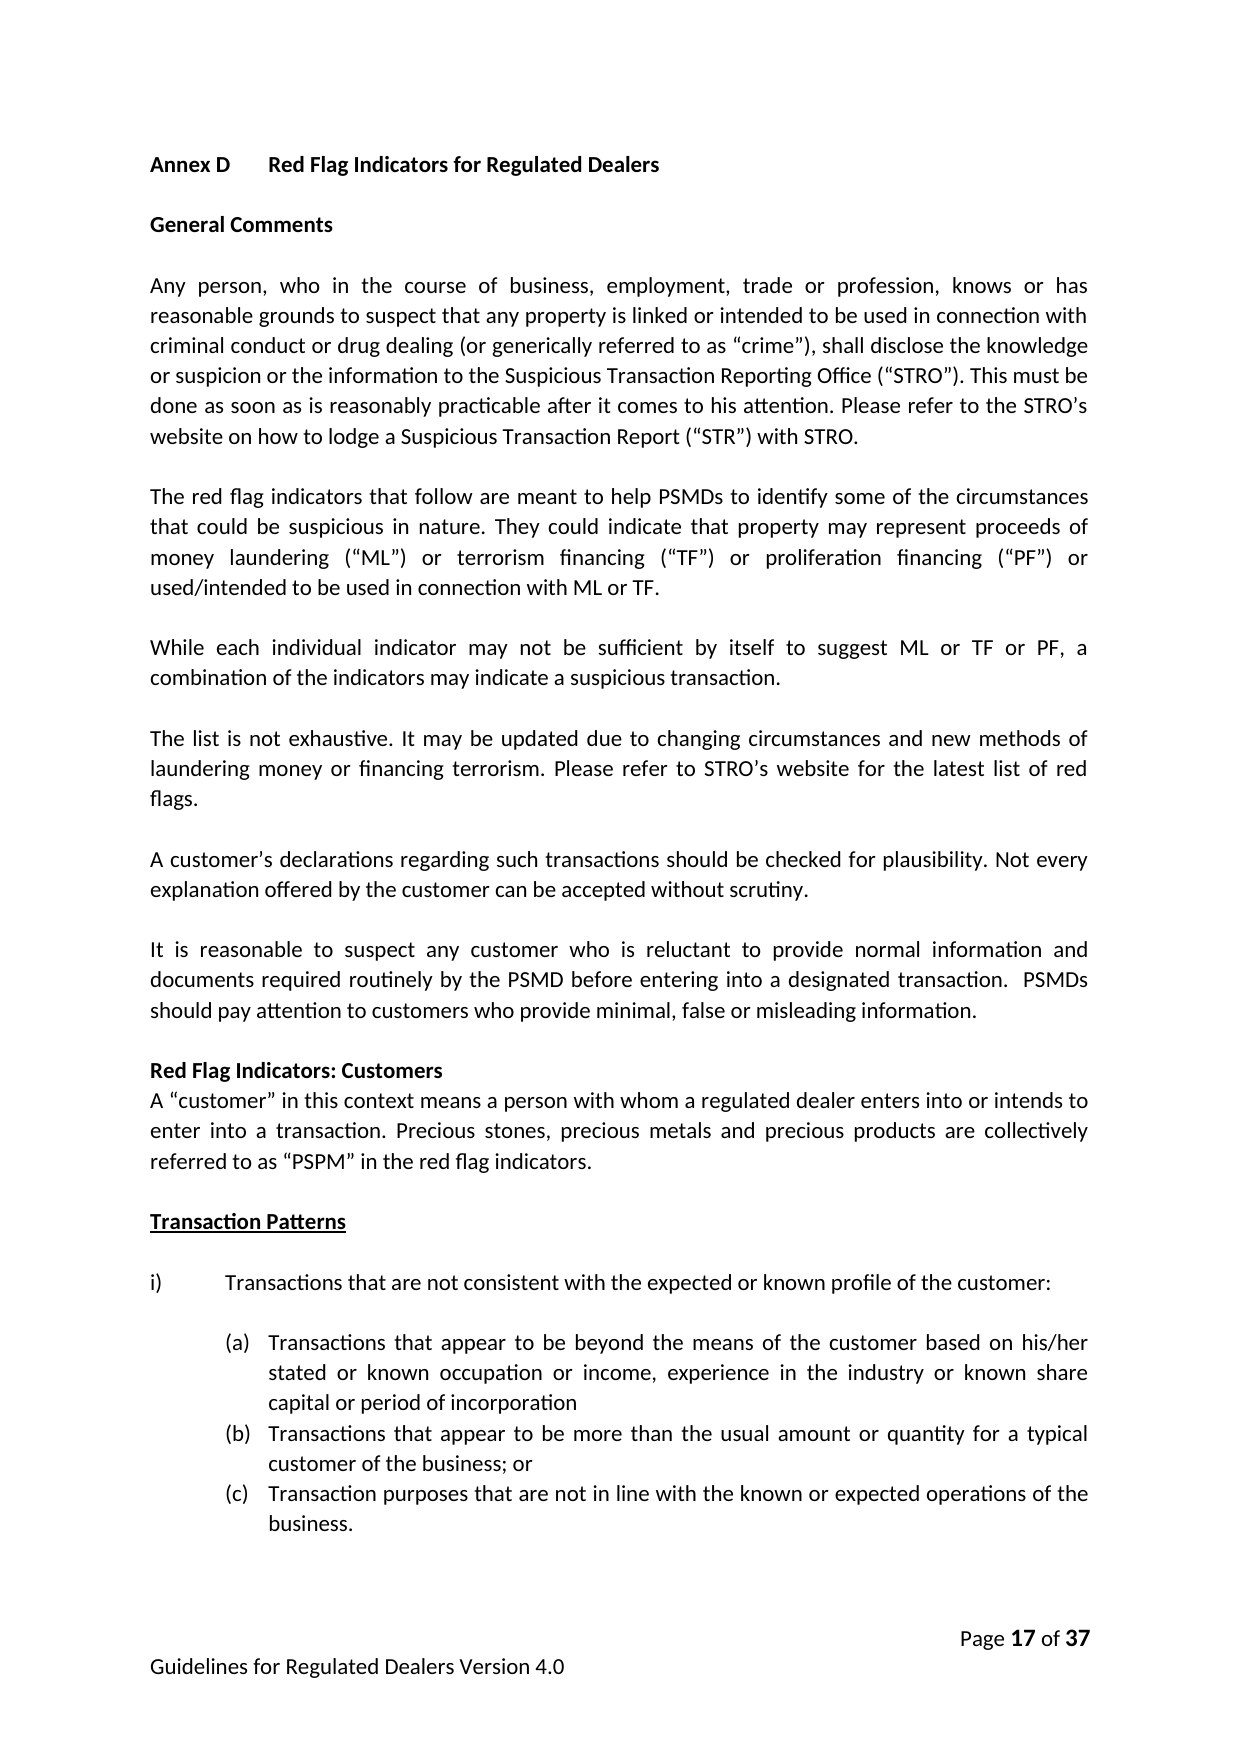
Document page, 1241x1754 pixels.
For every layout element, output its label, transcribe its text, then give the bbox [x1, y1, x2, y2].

text Red Flag Indicators: Customers [150, 1056, 1090, 1084]
text A customer’s declarations regarding such transactions should be checked for plausibility. Not every explanation offered by the customer can be accepted without scrutiny. [150, 845, 1090, 903]
text Any person, who in the course of business, employment, trade or profession, knows or has reasonable grounds to suspect that any property is linked or intended to be used in connection with criminal conduct or drug dealing (or generically referred to as “crime”), shall disclose the knowledge or suspicion or the information to the Suspicious Transaction Reporting Office (“STRO”). This must be done as soon as is reasonably practicable after it comes to his attention. Please refer to the STRO’s website on how to lodge a Suspicious Transaction Report (“STR”) with STRO. [150, 271, 1090, 450]
text The red flag indicators that follow are meant to help PSMDs to identify some of the circumstances that could be suspicious in nature. They could indicate that property may represent proceeds of money laundering (“ML”) or terrorism financing (“TF”) or proliferation financing (“PF”) or used/intended to be used in connection with ML or TF. [150, 482, 1090, 601]
text A “customer” in this context means a person with whom a regulated dealer enters into or intends to enter into a transaction. Precious stones, precious metals and precious products are collectively referred to as “PSPM” in the red flag indicators. [150, 1086, 1090, 1175]
text (b) Transactions that appear to be more than the usual amount or quantity for a typical customer of the business; or [225, 1419, 1090, 1477]
text (a) Transactions that appear to be beyond the means of the customer based on his/her stated or known occupation or income, experience in the industry or known share capital or period of incorporation [225, 1328, 1090, 1417]
text It is reasonable to suspect any customer who is reluctant to provide normal information and documents required routinely by the PSMD before entering into a designated transaction. PSMDs should pay attention to customers who provide minimal, false or misleading information. [150, 935, 1090, 1024]
text (c) Transaction purposes that are not in line with the known or expected operations of the business. [225, 1479, 1090, 1537]
text General Comments [150, 210, 1090, 238]
text While each individual indicator may not be sufficient by itself to suggest ML or TF or PF, a combination of the indicators may indicate a suspicious transaction. [150, 633, 1090, 692]
text Transaction Patterns [150, 1207, 1090, 1235]
text The list is not exhaustive. It may be updated due to changing circumstances and new methods of laundering money or financing terrorism. Please refer to STRO’s website for the latest list of red flags. [150, 724, 1090, 812]
subtitle Annex D Red Flag Indicators for Regulated Dealers [150, 150, 1090, 178]
text i) Transactions that are not consistent with the expected or known profile of the customer: [150, 1268, 1090, 1296]
